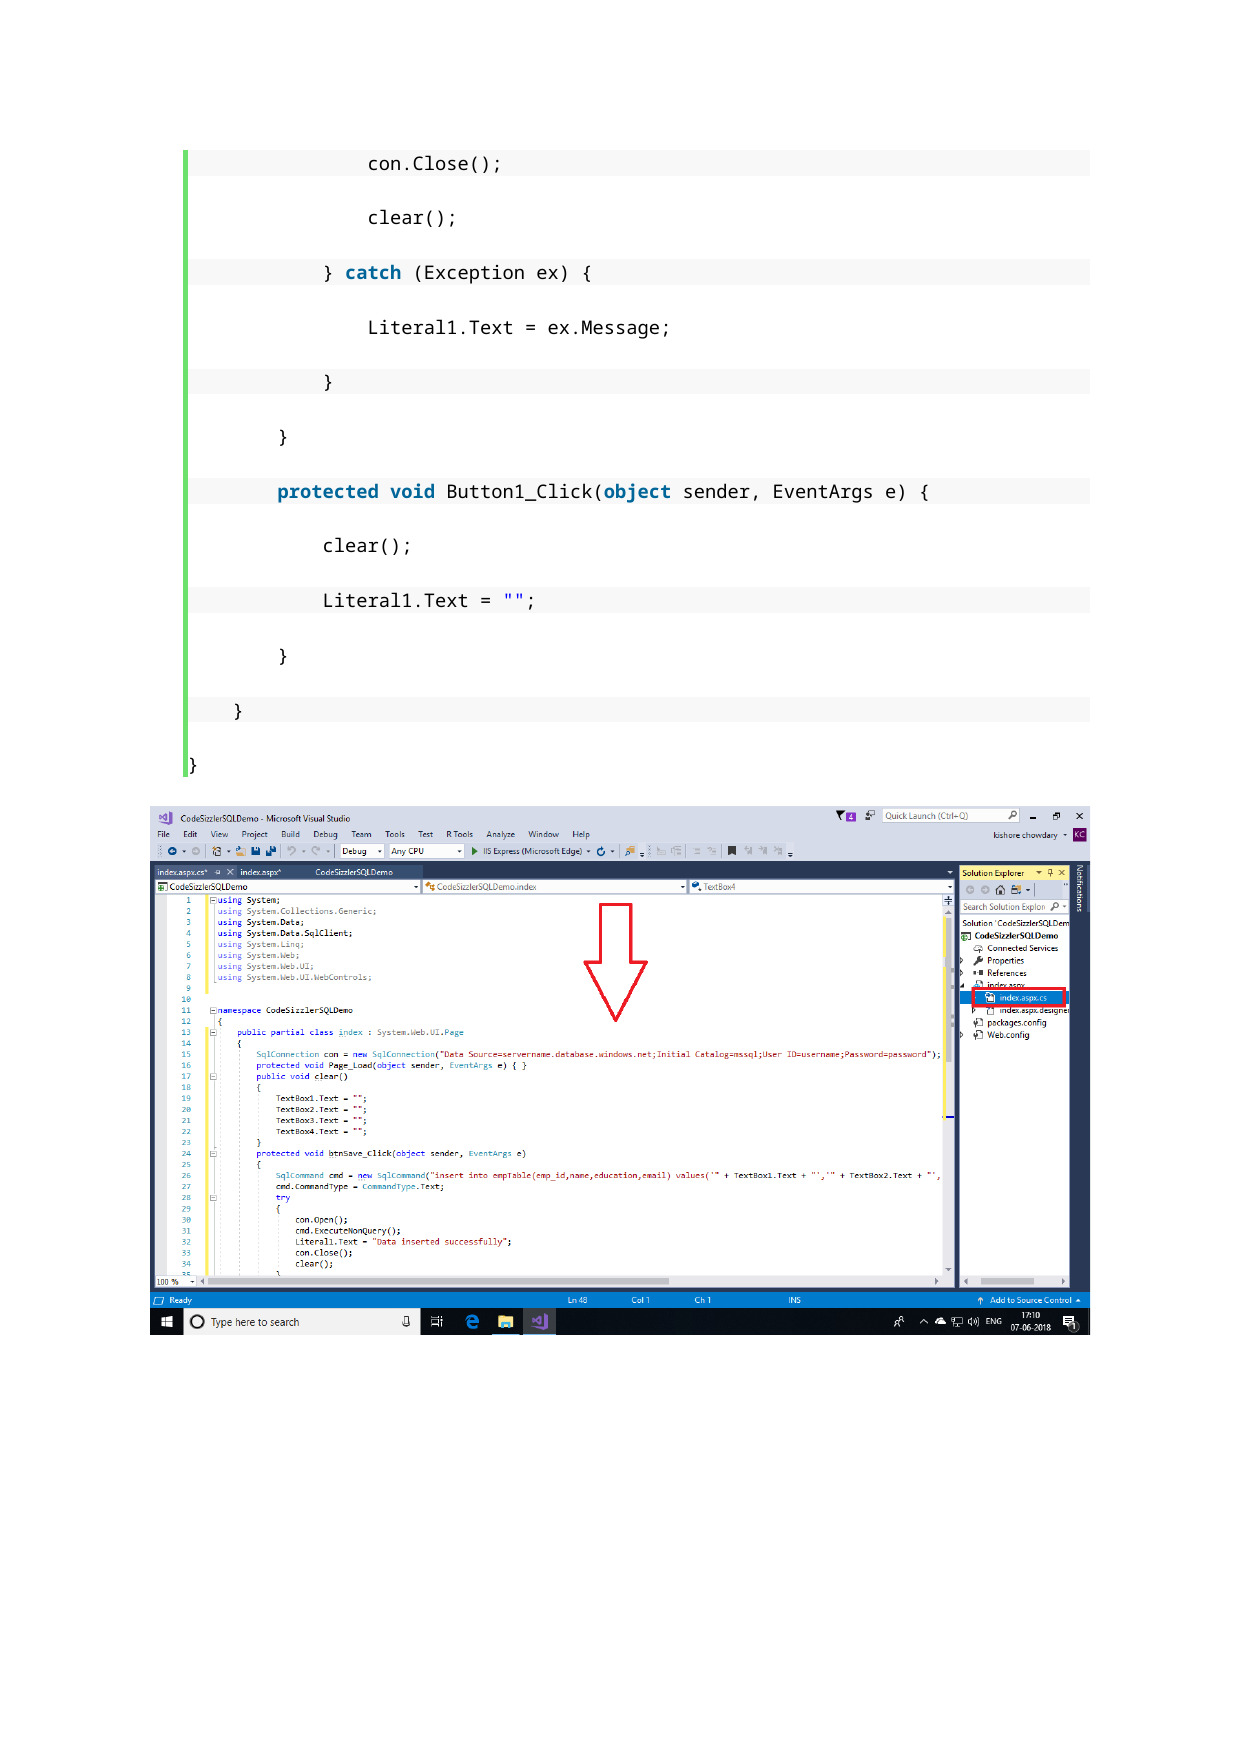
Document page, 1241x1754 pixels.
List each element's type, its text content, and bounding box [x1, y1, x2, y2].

text Literal1.Text = ex.Message; [188, 314, 1090, 339]
text clear(); [188, 533, 1090, 558]
text } [188, 697, 1090, 722]
picture [150, 806, 1091, 1335]
text } catch (Exception ex) { [188, 259, 1090, 285]
text con.Close(); [188, 150, 1090, 176]
text } [188, 423, 1090, 449]
text clear(); [188, 205, 1090, 230]
text Literal1.Text = ""; [188, 587, 1090, 613]
text protected void Button1_Click(object sender, EventArgs e) { [188, 478, 1090, 504]
text } [188, 752, 1090, 777]
text } [188, 642, 1090, 668]
text } [188, 369, 1090, 394]
